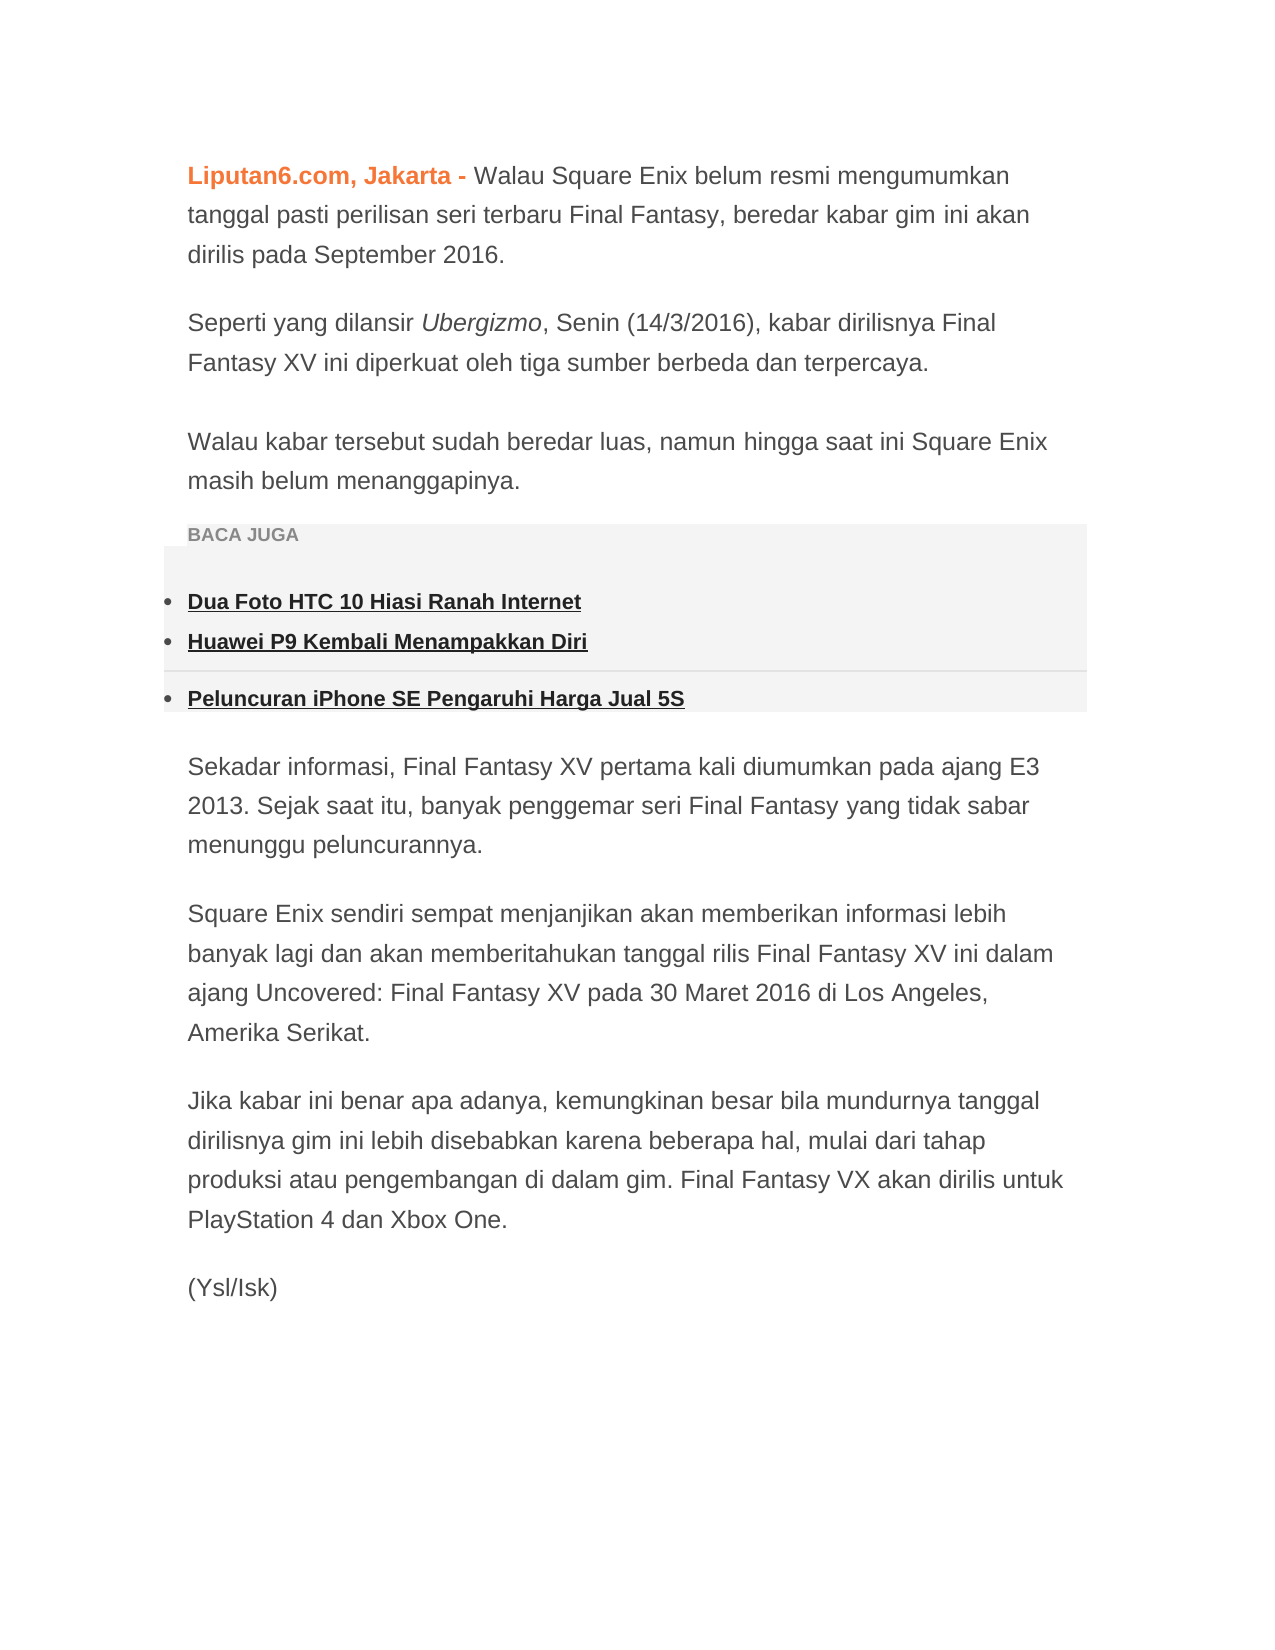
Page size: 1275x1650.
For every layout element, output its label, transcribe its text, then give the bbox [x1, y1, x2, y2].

text BACA JUGA [187, 524, 1087, 546]
text Square Enix sendiri sempat menjanjikan akan memberikan informasi lebih banyak lagi dan akan memberitahukan tanggal rilis Final Fantasy XV ini dalam ajang Uncovered: Final Fantasy XV pada 30 Maret 2016 di Los Angeles, Amerika Serikat. [187, 888, 1087, 1046]
list Dua Foto HTC 10 Hiasi Ranah Internet [164, 575, 1087, 614]
text Jika kabar ini benar apa adanya, kemungkinan besar bila mundurnya tanggal dirilisnya gim ini lebih disebabkan karena beberapa hal, mulai dari tahap produksi atau pengembangan di dalam gim. Final Fantasy VX akan dirilis untuk PlayStation 4 dan Xbox One. [187, 1075, 1087, 1233]
text Seperti yang dilansir Ubergizmo, Senin (14/3/2016), kabar dirilisnya Final Fantasy XV ini diperkuat oleh tiga sumber berbeda dan terpercaya. Walau kabar tersebut sudah beredar luas, namun hingga saat ini Square Enix masih belum menanggapinya. [187, 298, 1087, 495]
text Sekadar informasi, Final Fantasy XV pertama kali diumumkan pada ajang E3 2013. Sejak saat itu, banyak penggemar seri Final Fantasy yang tidak sabar menunggu peluncurannya. [187, 741, 1087, 859]
text Liputan6.com, Jakarta - Walau Square Enix belum resmi mengumumkan tanggal pasti perilisan seri terbaru Final Fantasy, beredar kabar gim ini akan dirilis pada September 2016. [187, 150, 1087, 268]
list Peluncuran iPhone SE Pengaruhi Harga Jual 5S [164, 672, 1087, 712]
list Huawei P9 Kembali Menampakkan Diri [164, 614, 1087, 670]
text (Ysl/Isk) [187, 1262, 1087, 1302]
